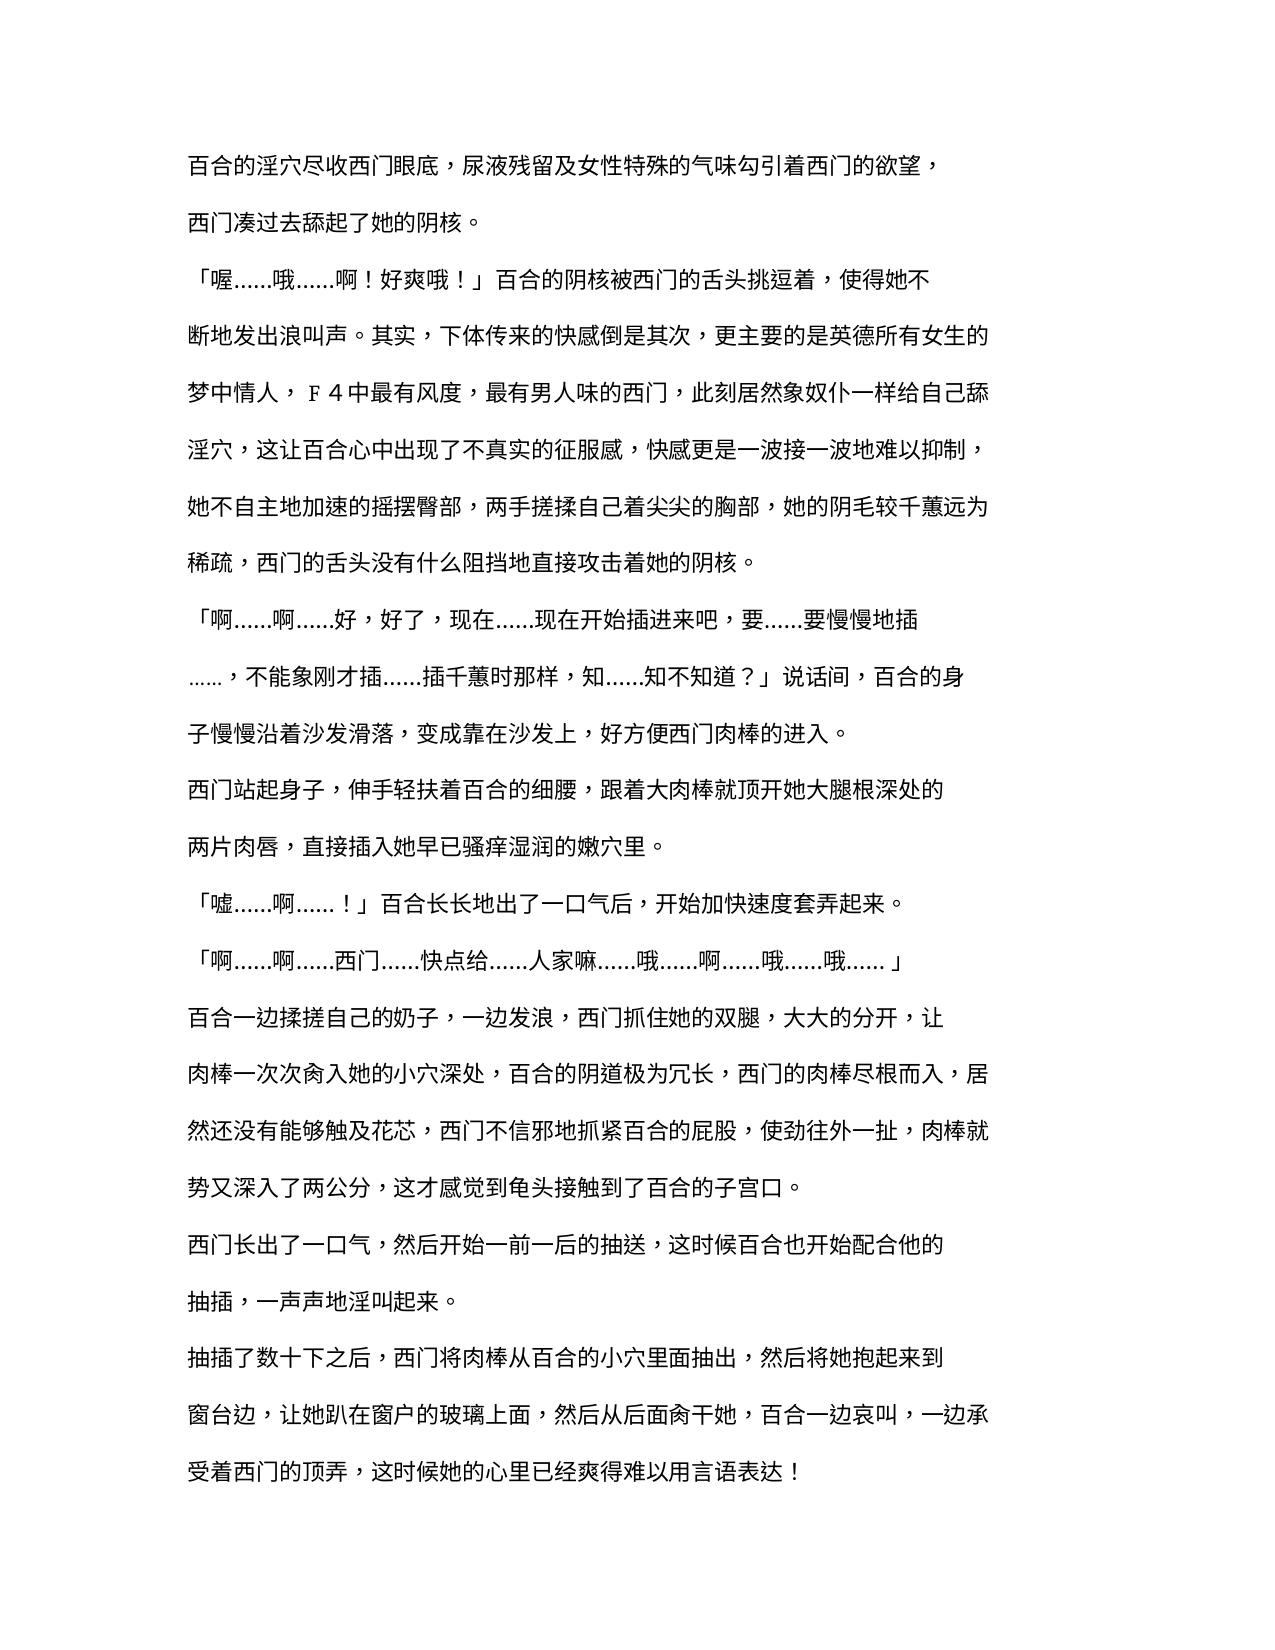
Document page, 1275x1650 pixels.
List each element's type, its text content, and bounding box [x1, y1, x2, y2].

text 「喔……哦……啊！好爽哦！」百合的阴核被西门的舌头挑逗着，使得她不 [187, 263, 1087, 295]
text 断地发出浪叫声。其实，下体传来的快感倒是其次，更主要的是英德所有女生的 [187, 320, 1087, 352]
text 「啊……啊……好，好了，现在……现在开始插进来吧，要……要慢慢地插 [187, 604, 1087, 635]
text 百合一边揉搓自己的奶子，一边发浪，西门抓住她的双腿，大大的分开，让 [187, 1002, 1087, 1033]
text 西门站起身子，伸手轻扶着百合的细腰，跟着大肉棒就顶开她大腿根深处的 [187, 774, 1087, 806]
text ……，不能象刚才插……插千蕙时那样，知……知不知道？」说话间，百合的身 [187, 661, 1087, 692]
text 百合的淫穴尽收西门眼底，尿液残留及女性特殊的气味勾引着西门的欲望， [187, 150, 1087, 181]
text 「啊……啊……西门……快点给……人家嘛……哦……啊……哦……哦…… 」 [187, 945, 1087, 976]
text 淫穴，这让百合心中出现了不真实的征服感，快感更是一波接一波地难以抑制， [187, 434, 1087, 465]
text 肉棒一次次肏入她的小穴深处，百合的阴道极为冗长，西门的肉棒尽根而入，居 [187, 1058, 1087, 1089]
text 抽插了数十下之后，西门将肉棒从百合的小穴里面抽出，然后将她抱起来到 [187, 1342, 1087, 1373]
text 受着西门的顶弄，这时候她的心里已经爽得难以用言语表达！ [187, 1456, 1087, 1487]
text 抽插，一声声地淫叫起来。 [187, 1285, 1087, 1317]
text 西门长出了一口气，然后开始一前一后的抽送，这时候百合也开始配合他的 [187, 1229, 1087, 1260]
text 她不自主地加速的摇摆臀部，两手搓揉自己着尖尖的胸部，她的阴毛较千蕙远为 [187, 491, 1087, 522]
text 子慢慢沿着沙发滑落，变成靠在沙发上，好方便西门肉棒的进入。 [187, 718, 1087, 749]
text 势又深入了两公分，这才感觉到龟头接触到了百合的子宫口。 [187, 1172, 1087, 1203]
text 「嘘……啊……！」百合长长地出了一口气后，开始加快速度套弄起来。 [187, 888, 1087, 919]
text 窗台边，让她趴在窗户的玻璃上面，然后从后面肏干她，百合一边哀叫，一边承 [187, 1399, 1087, 1430]
text 然还没有能够触及花芯，西门不信邪地抓紧百合的屁股，使劲往外一扯，肉棒就 [187, 1115, 1087, 1146]
text 梦中情人， F４中最有风度，最有男人味的西门，此刻居然象奴仆一样给自己舔 [187, 377, 1087, 408]
text 两片肉唇，直接插入她早已骚痒湿润的嫩穴里。 [187, 831, 1087, 862]
text 西门凑过去舔起了她的阴核。 [187, 207, 1087, 238]
text 稀疏，西门的舌头没有什么阻挡地直接攻击着她的阴核。 [187, 547, 1087, 579]
